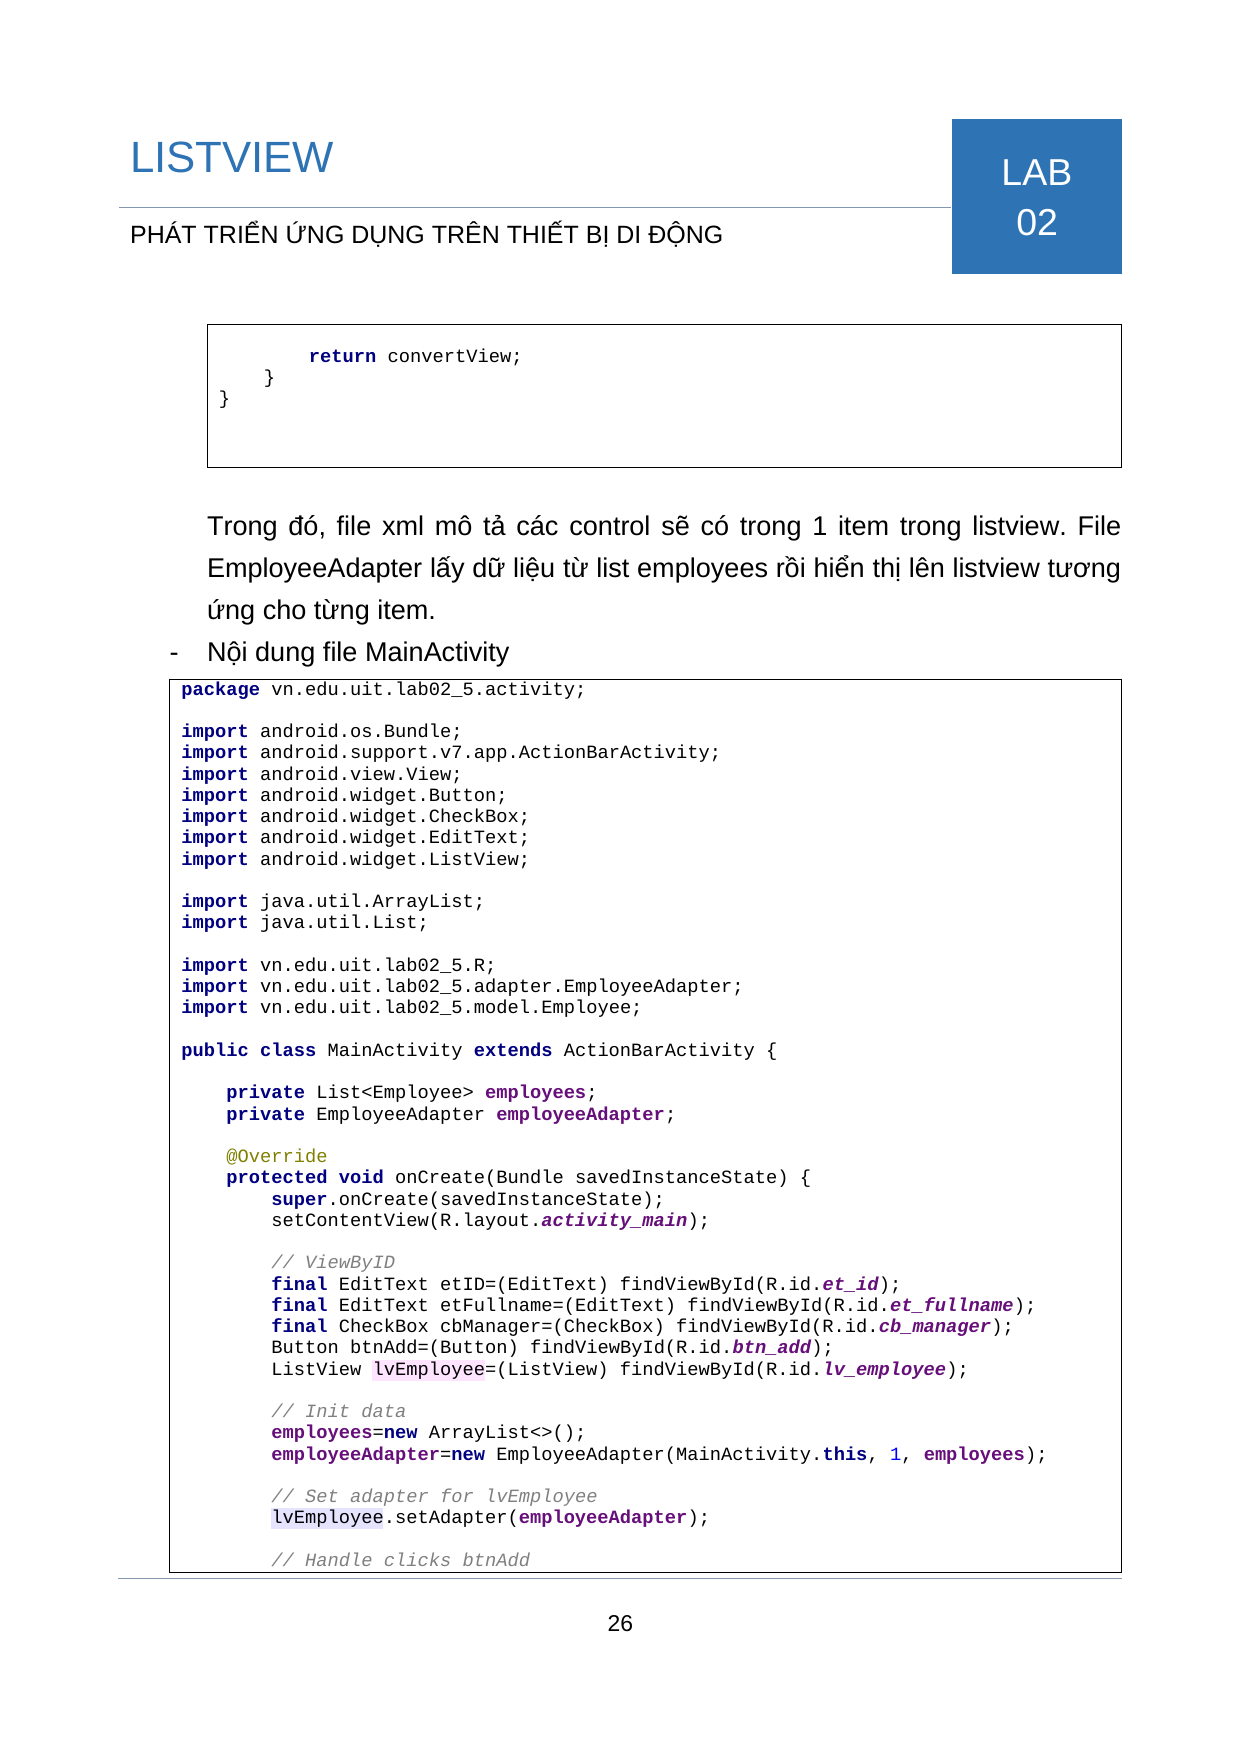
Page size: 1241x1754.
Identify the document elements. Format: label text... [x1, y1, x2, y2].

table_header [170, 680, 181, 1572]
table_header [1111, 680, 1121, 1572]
list Nội dung file MainActivity [169, 636, 1122, 668]
text Trong đó, file xml mô tả các control sẽ có trong 1 item trong listview. File EmployeeAdapter lấy dữ liệu từ list employees rồi hiển thị lên listview tương ứng cho từng item. [207, 510, 1122, 625]
